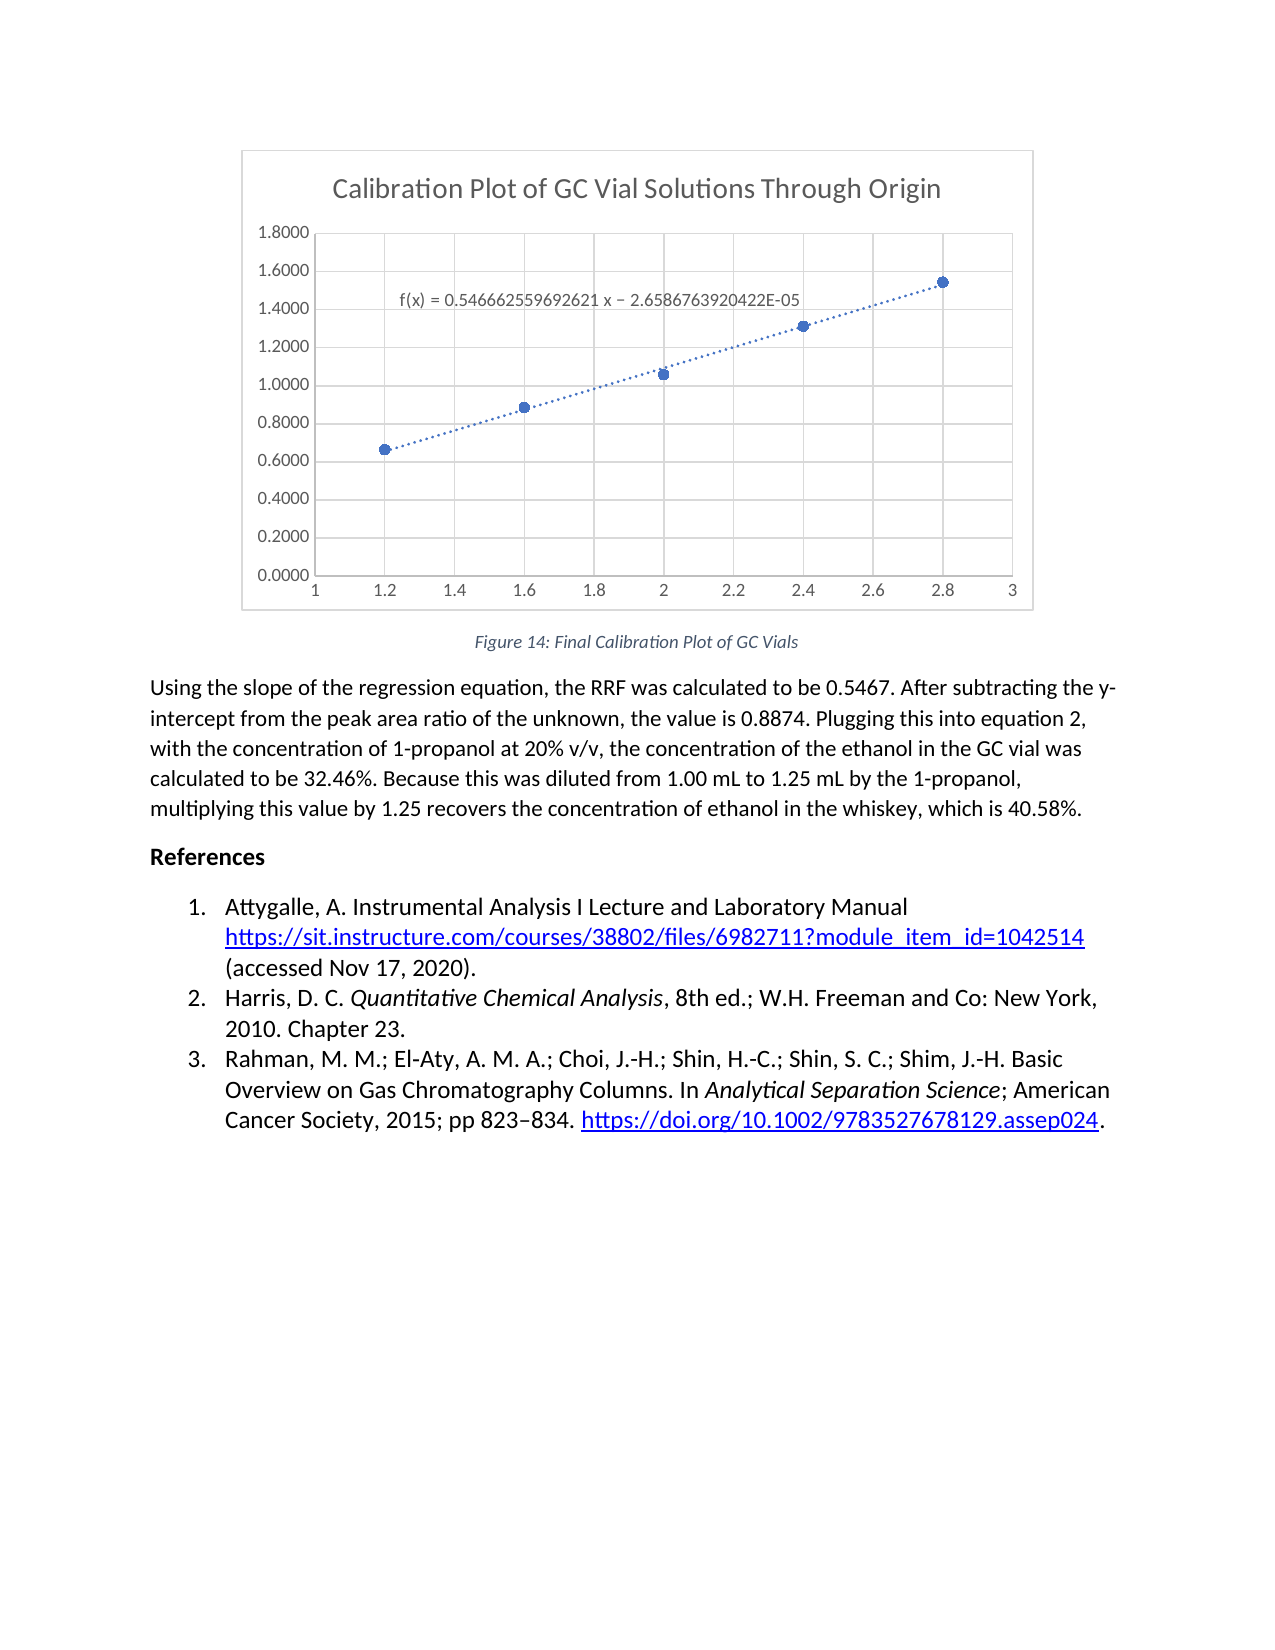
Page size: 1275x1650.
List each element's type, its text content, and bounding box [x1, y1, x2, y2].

text Using the slope of the regression equation, the RRF was calculated to be 0.5467. After subtracting the y-intercept from the peak area ratio of the unknown, the value is 0.8874. Plugging this into equation 2, with the concentration of 1-propanol at 20% v/v, the concentration of the ethanol in the GC vial was calculated to be 32.46%. Because this was diluted from 1.00 mL to 1.25 mL by the 1-propanol, multiplying this value by 1.25 recovers the concentration of ethanol in the whiskey, which is 40.58%. [150, 673, 1125, 822]
list Harris, D. C. Quantitative Chemical Analysis, 8th ed.; W.H. Freeman and Co: New York, 2010. Chapter 23. [187, 982, 1115, 1043]
list Attygalle, A. Instrumental Analysis I Lecture and Laboratory Manual https://sit.instructure.com/courses/38802/files/6982711?module_item_id=1042514 (accessed Nov 17, 2020). [187, 891, 1115, 982]
list Rahman, M. M.; El‐Aty, A. M. A.; Choi, J.-H.; Shin, H.-C.; Shin, S. C.; Shim, J.-H. Basic Overview on Gas Chromatography Columns. In Analytical Separation Science; American Cancer Society, 2015; pp 823–834. https://doi.org/10.1002/9783527678129.assep024. [187, 1043, 1125, 1135]
text References [150, 841, 1125, 872]
